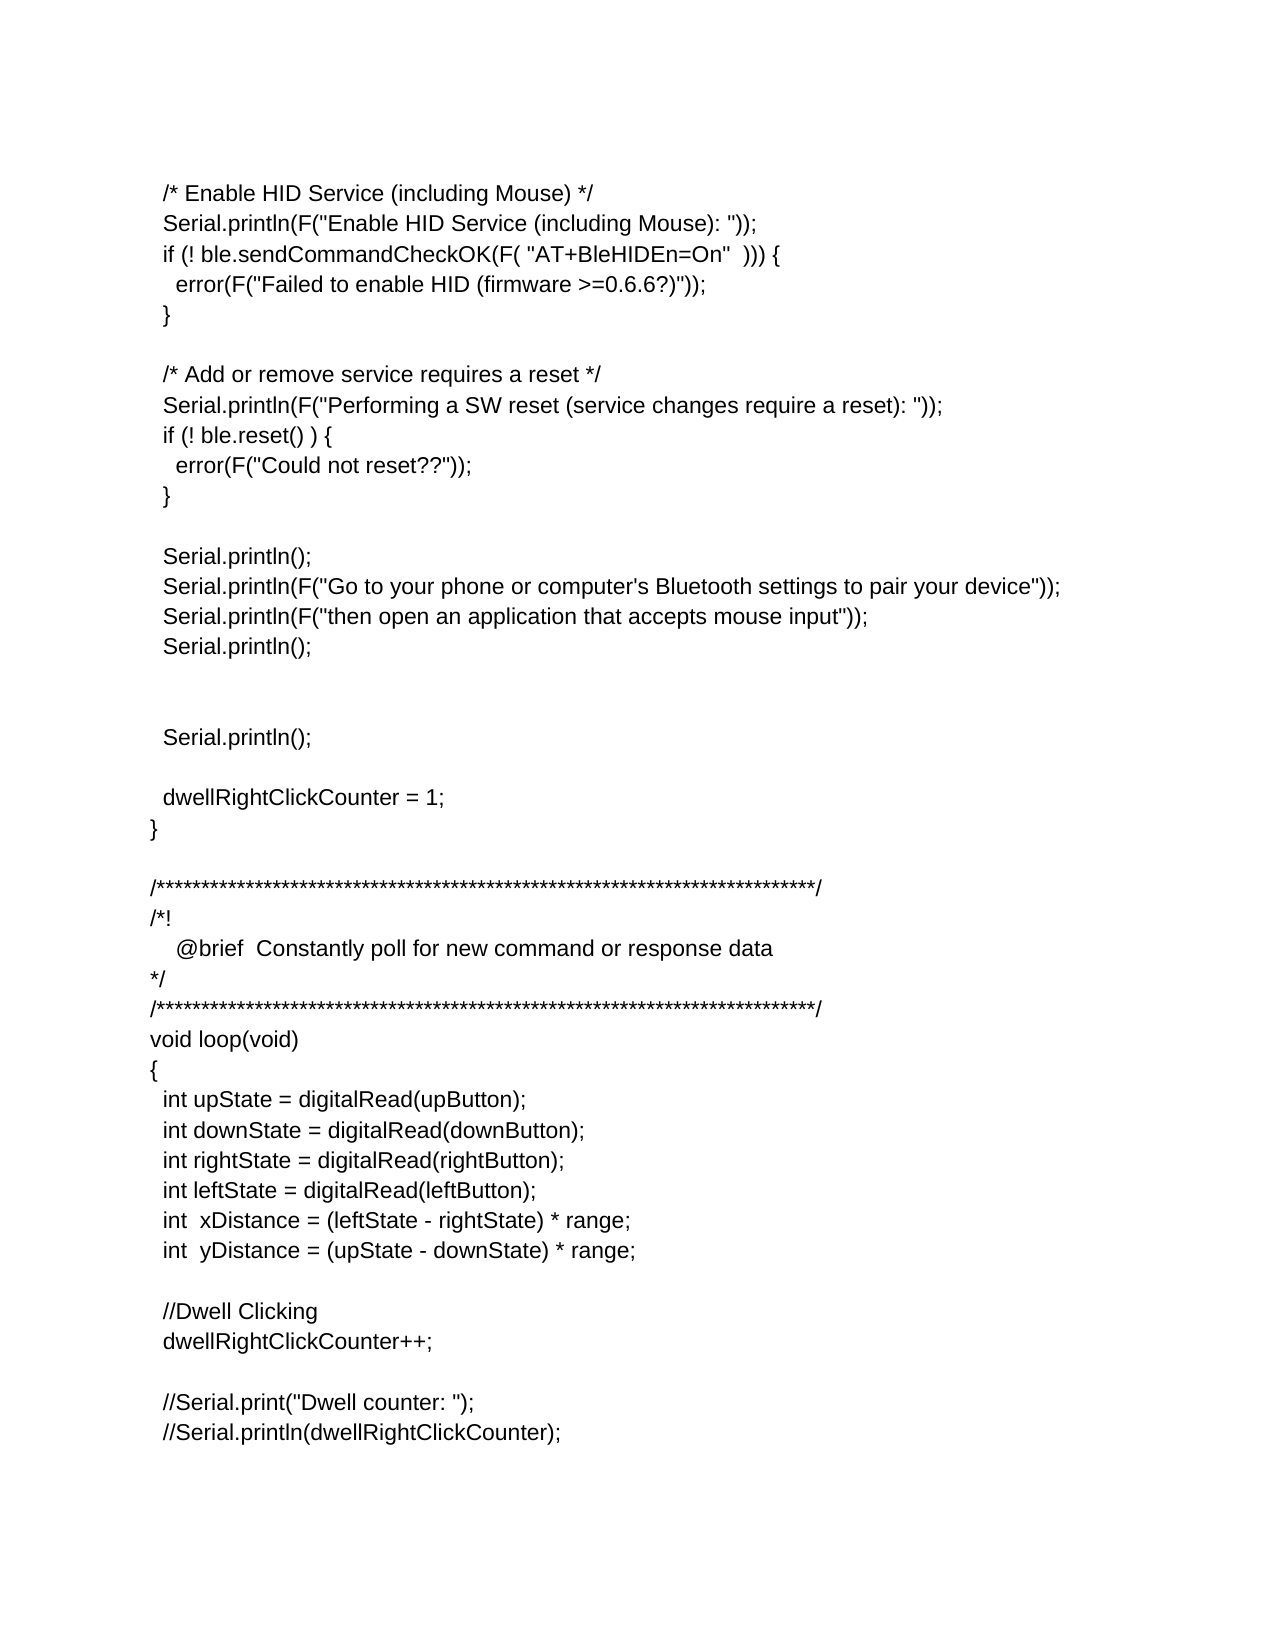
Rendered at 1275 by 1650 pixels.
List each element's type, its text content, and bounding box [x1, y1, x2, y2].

text /*! [150, 905, 1125, 932]
text */ [150, 966, 1125, 992]
text Serial.println(); [150, 633, 1125, 660]
text /* Enable HID Service (including Mouse) */ [150, 180, 1125, 207]
text /**************************************************************************/ [150, 875, 1125, 901]
text //Dwell Clicking [150, 1298, 1125, 1324]
text Serial.println(F("Performing a SW reset (service changes require a reset): ")); [150, 392, 1125, 418]
text @brief Constantly poll for new command or response data [150, 935, 1125, 962]
text int yDistance = (upState - downState) * range; [150, 1237, 1125, 1264]
text int rightState = digitalRead(rightButton); [150, 1147, 1125, 1173]
text //Serial.print("Dwell counter: "); [150, 1388, 1125, 1415]
text } [150, 301, 1125, 327]
text } [150, 482, 1125, 509]
text void loop(void) [150, 1026, 1125, 1052]
text if (! ble.sendCommandCheckOK(F( "AT+BleHIDEn=On" ))) { [150, 241, 1125, 267]
text error(F("Could not reset??")); [150, 452, 1125, 478]
text dwellRightClickCounter++; [150, 1328, 1125, 1354]
text /**************************************************************************/ [150, 996, 1125, 1022]
text Serial.println(F("then open an application that accepts mouse input")); [150, 603, 1125, 629]
text //Serial.println(dwellRightClickCounter); [150, 1419, 1125, 1445]
text /* Add or remove service requires a reset */ [150, 361, 1125, 388]
text Serial.println(); [150, 724, 1125, 750]
text dwellRightClickCounter = 1; [150, 784, 1125, 811]
text Serial.println(); [150, 543, 1125, 569]
text Serial.println(F("Enable HID Service (including Mouse): ")); [150, 210, 1125, 237]
text error(F("Failed to enable HID (firmware >=0.6.6?)")); [150, 271, 1125, 297]
text if (! ble.reset() ) { [150, 422, 1125, 448]
text int downState = digitalRead(downButton); [150, 1117, 1125, 1143]
text } [150, 814, 1125, 841]
text int xDistance = (leftState - rightState) * range; [150, 1207, 1125, 1234]
text int upState = digitalRead(upButton); [150, 1086, 1125, 1113]
text int leftState = digitalRead(leftButton); [150, 1177, 1125, 1203]
text Serial.println(F("Go to your phone or computer's Bluetooth settings to pair your device")); [150, 573, 1125, 599]
text { [150, 1056, 1125, 1083]
